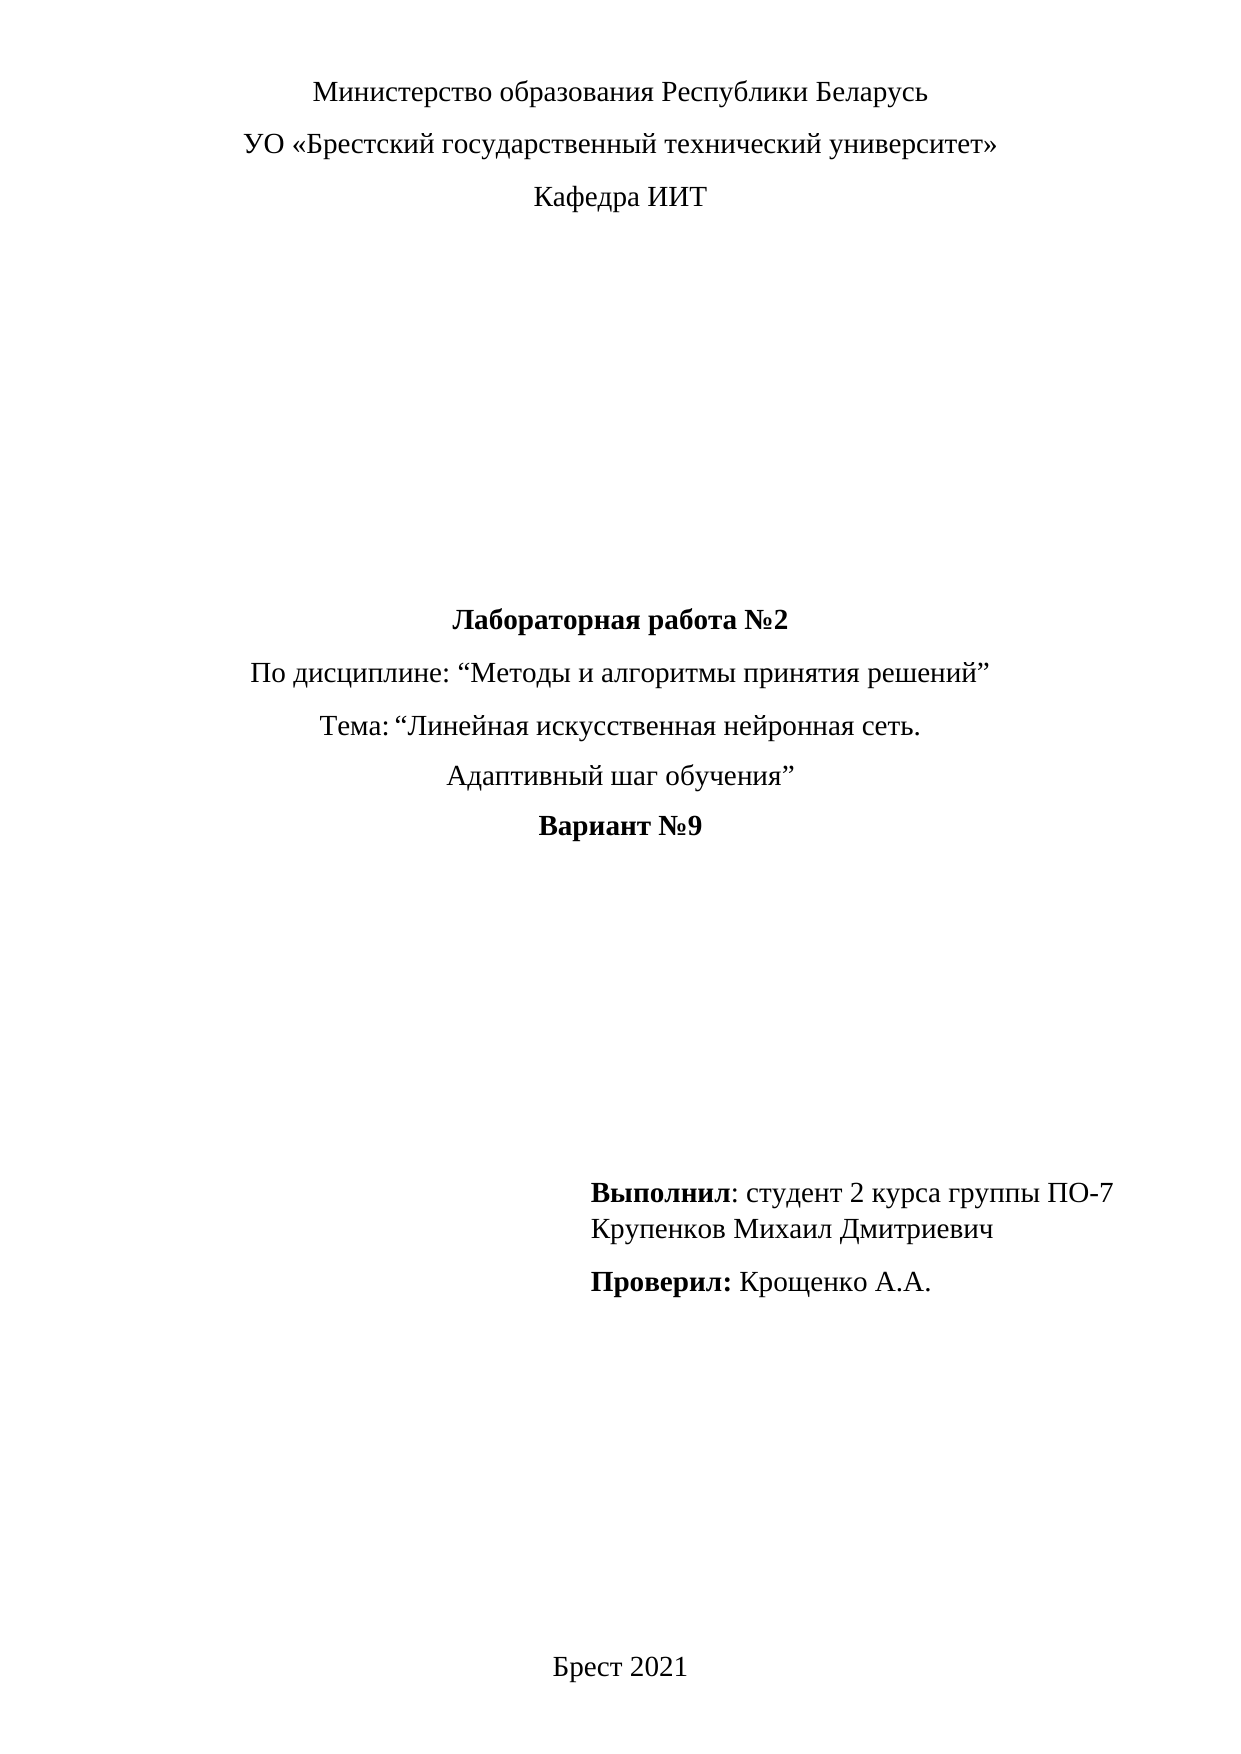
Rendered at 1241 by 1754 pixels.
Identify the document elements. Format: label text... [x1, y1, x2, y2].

text Министерство образования Республики Беларусь [118, 74, 1122, 107]
text По дисциплине: “Методы и алгоритмы принятия решений” [118, 655, 1122, 688]
text Лабораторная работа №2 [118, 602, 1122, 636]
text Брест 2021 [118, 1649, 1122, 1682]
text Выполнил: студент 2 курса группы ПО-7 Крупенков Михаил Дмитриевич [591, 1175, 1122, 1245]
text Адаптивный шаг обучения” [118, 758, 1122, 791]
text УО «Брестский государственный технический университет» [118, 127, 1122, 160]
text Кафедра ИИТ [118, 179, 1122, 213]
text Вариант №9 [118, 808, 1122, 842]
text Тема: “Линейная искусственная нейронная сеть. [118, 708, 1122, 741]
text Проверил: Крощенко А.А. [591, 1264, 1122, 1298]
